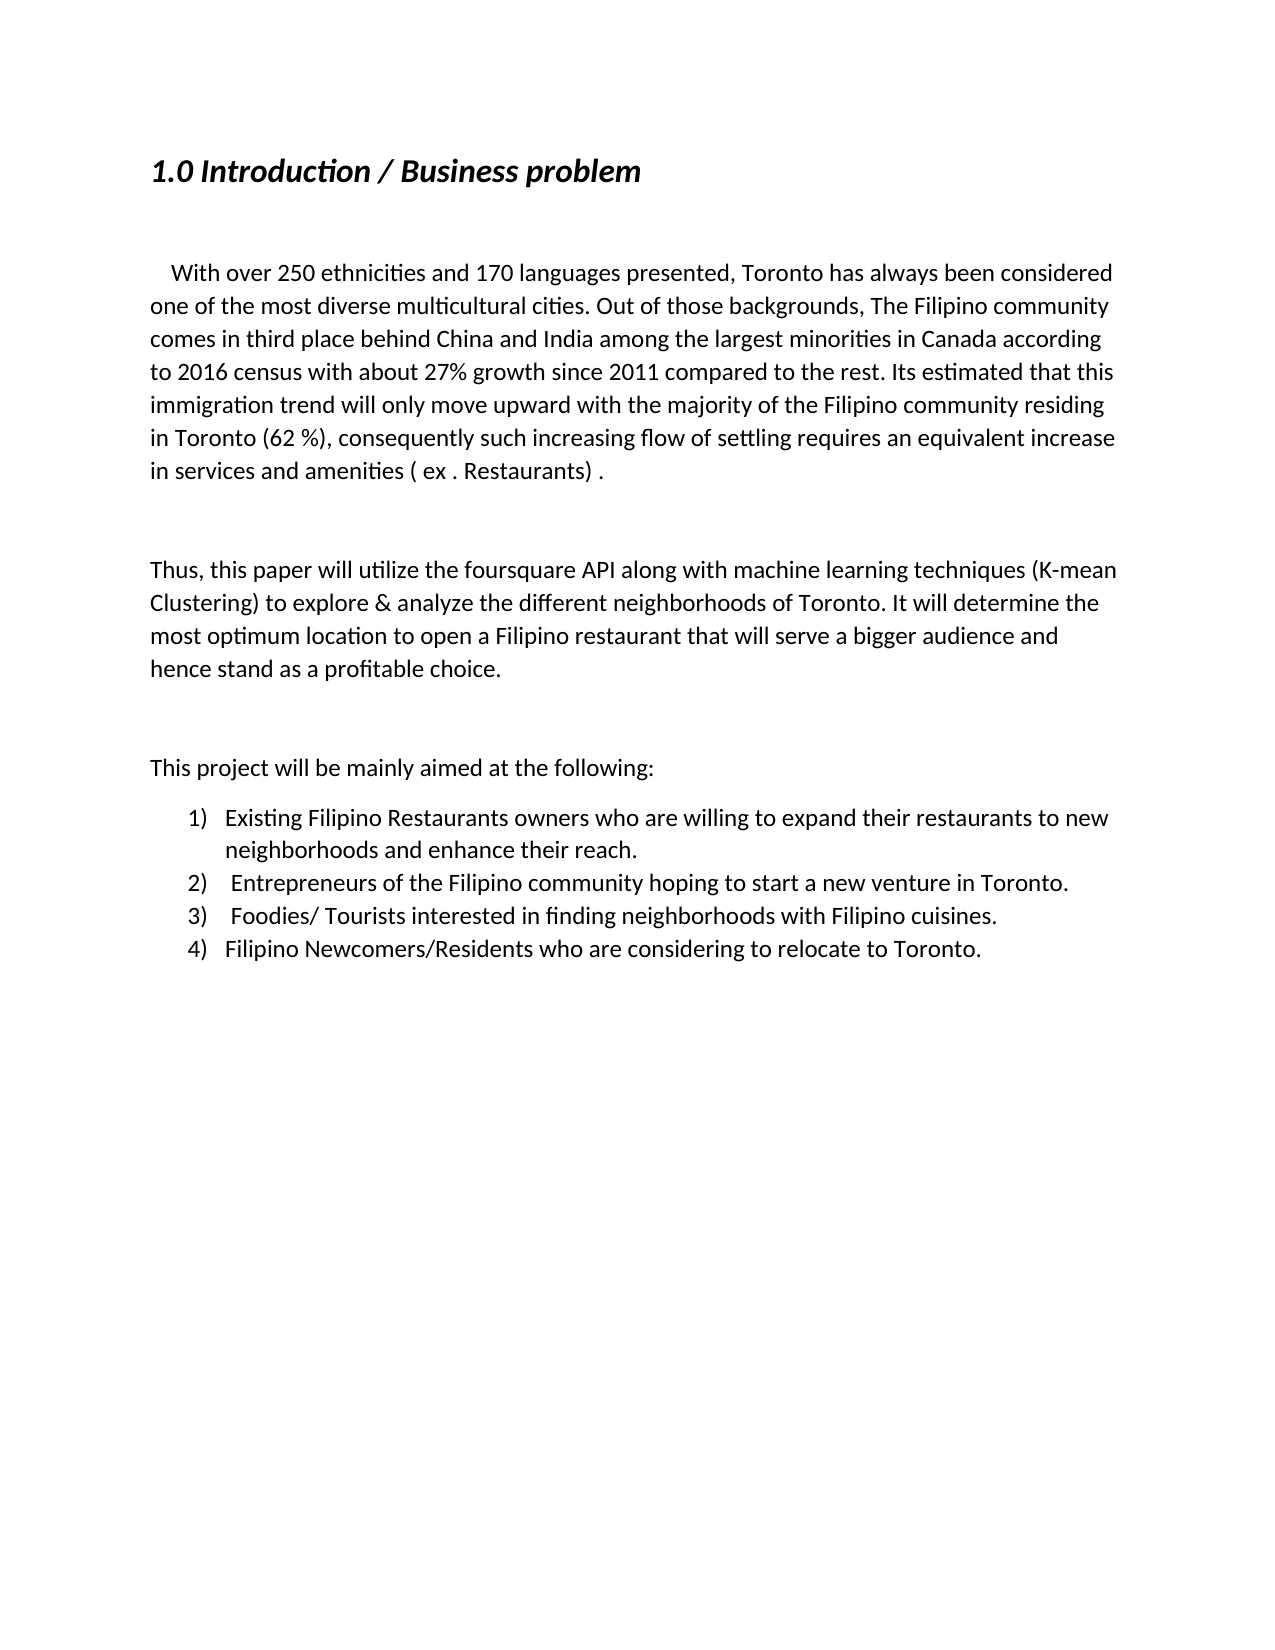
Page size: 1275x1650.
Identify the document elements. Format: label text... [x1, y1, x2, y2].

text With over 250 ethnicities and 170 languages presented, Toronto has always been considered one of the most diverse multicultural cities. Out of those backgrounds, The Filipino community comes in third place behind China and India among the largest minorities in Canada according to 2016 census with about 27% growth since 2011 compared to the rest. Its estimated that this immigration trend will only move upward with the majority of the Filipino community residing in Toronto (62 %), consequently such increasing flow of settling requires an equivalent increase in services and amenities ( ex . Restaurants) . [150, 257, 1125, 486]
text 1.0 Introduction / Business problem [150, 150, 1125, 191]
list Foodies/ Tourists interested in finding neighborhoods with Filipino cuisines. [187, 900, 1125, 931]
text Thus, this paper will utilize the foursquare API along with machine learning techniques (K-mean Clustering) to explore & analyze the different neighborhoods of Toronto. It will determine the most optimum location to open a Filipino restaurant that will serve a bigger audience and hence stand as a profitable choice. [150, 554, 1125, 683]
list Existing Filipino Restaurants owners who are willing to expand their restaurants to new neighborhoods and enhance their reach. [187, 802, 1125, 865]
text This project will be mainly aimed at the following: [150, 752, 1125, 783]
list Entrepreneurs of the Filipino community hoping to start a new venture in Toronto. [187, 867, 1125, 898]
list Filipino Newcomers/Residents who are considering to relocate to Toronto. [187, 933, 1125, 964]
